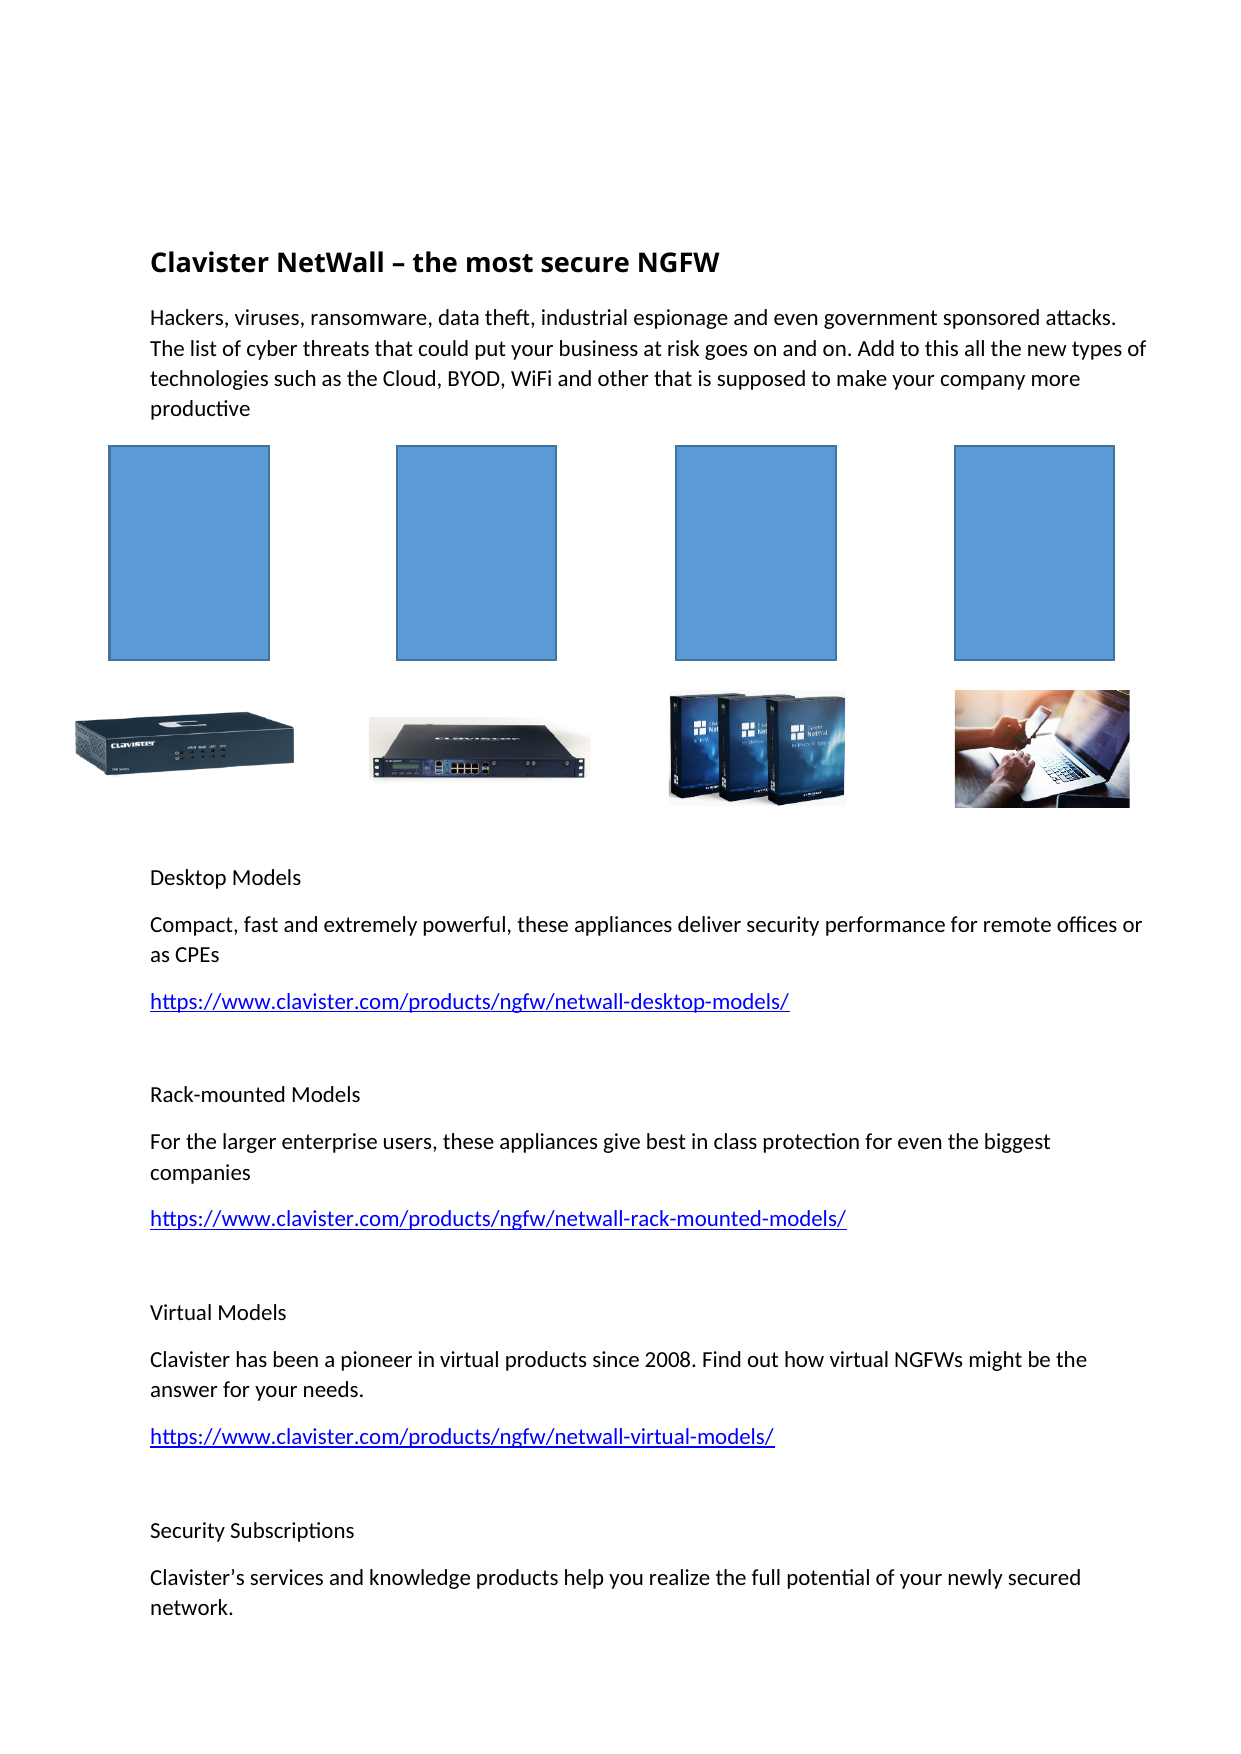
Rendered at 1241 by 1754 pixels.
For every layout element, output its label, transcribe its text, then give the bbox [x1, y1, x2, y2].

text https://www.clavister.com/products/ngfw/netwall-desktop-models/ [150, 987, 1153, 1015]
text Security Subscriptions [150, 1516, 1153, 1544]
text Clavister’s services and knowledge products help you realize the full potential of your newly secured network. [150, 1563, 1153, 1621]
text Desktop Models [150, 863, 1153, 891]
picture [954, 690, 1130, 808]
text For the larger enterprise users, these appliances give best in class protection for even the biggest companies [150, 1127, 1153, 1186]
text Virtual Models [150, 1298, 1153, 1326]
picture [61, 688, 318, 786]
text Clavister has been a pioneer in virtual products since 2008. Find out how virtual NGFWs might be the answer for your needs. [150, 1345, 1153, 1403]
text https://www.clavister.com/products/ngfw/netwall-rack-mounted-models/ [150, 1204, 1153, 1233]
subtitle Clavister NetWall – the most secure NGFW [150, 244, 1153, 281]
text Hackers, viruses, ransomware, data theft, industrial espionage and even government sponsored attacks. The list of cyber threats that could put your business at risk goes on and on. Add to this all the new types of technologies such as the Cloud, BYOD, WiFi and other that is supposed to make your company more productive [150, 303, 1153, 422]
picture [368, 717, 591, 786]
picture [668, 690, 846, 806]
text https://www.clavister.com/products/ngfw/netwall-virtual-models/ [150, 1422, 1153, 1450]
text Rack-mounted Models [150, 1081, 1153, 1109]
text Compact, fast and extremely powerful, these appliances deliver security performance for remote offices or as CPEs [150, 910, 1153, 968]
